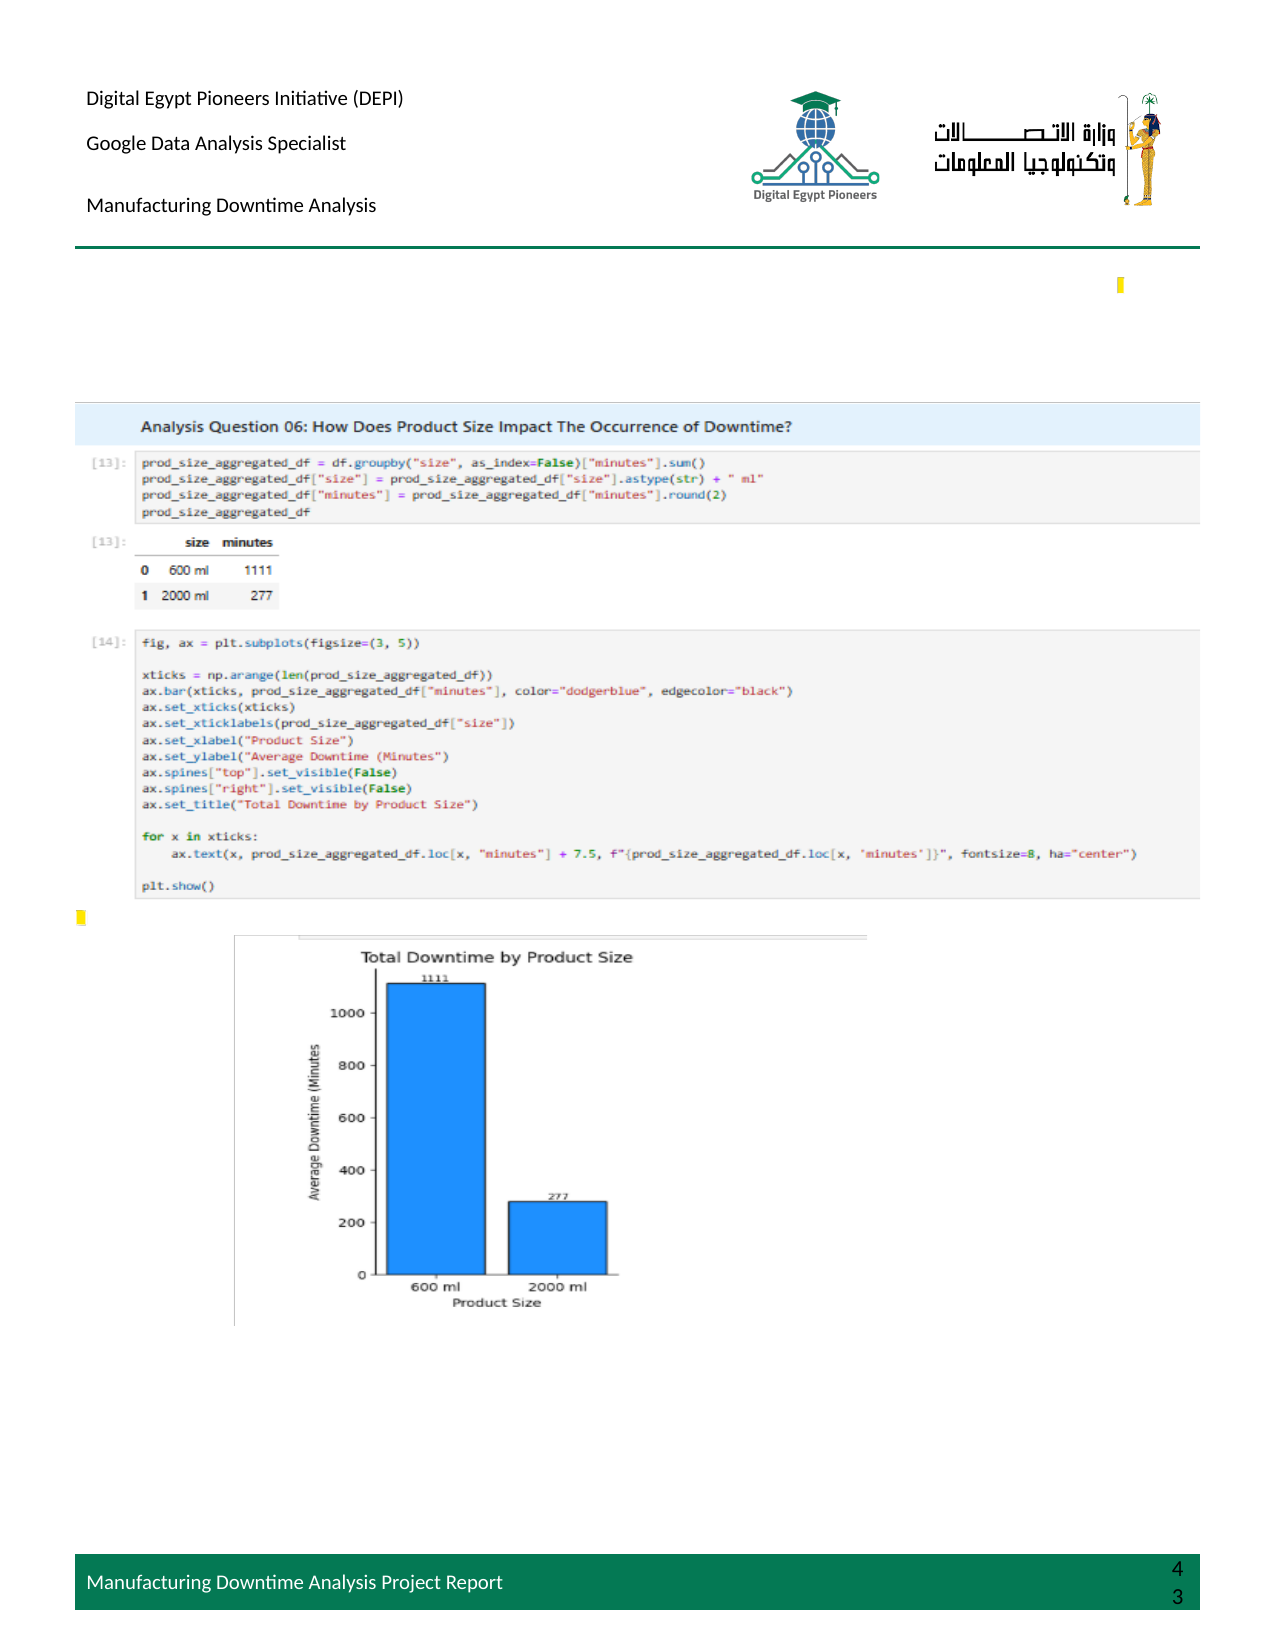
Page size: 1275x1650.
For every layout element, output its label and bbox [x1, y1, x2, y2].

picture [751, 88, 880, 207]
picture [75, 277, 1200, 1326]
picture [915, 75, 1176, 221]
